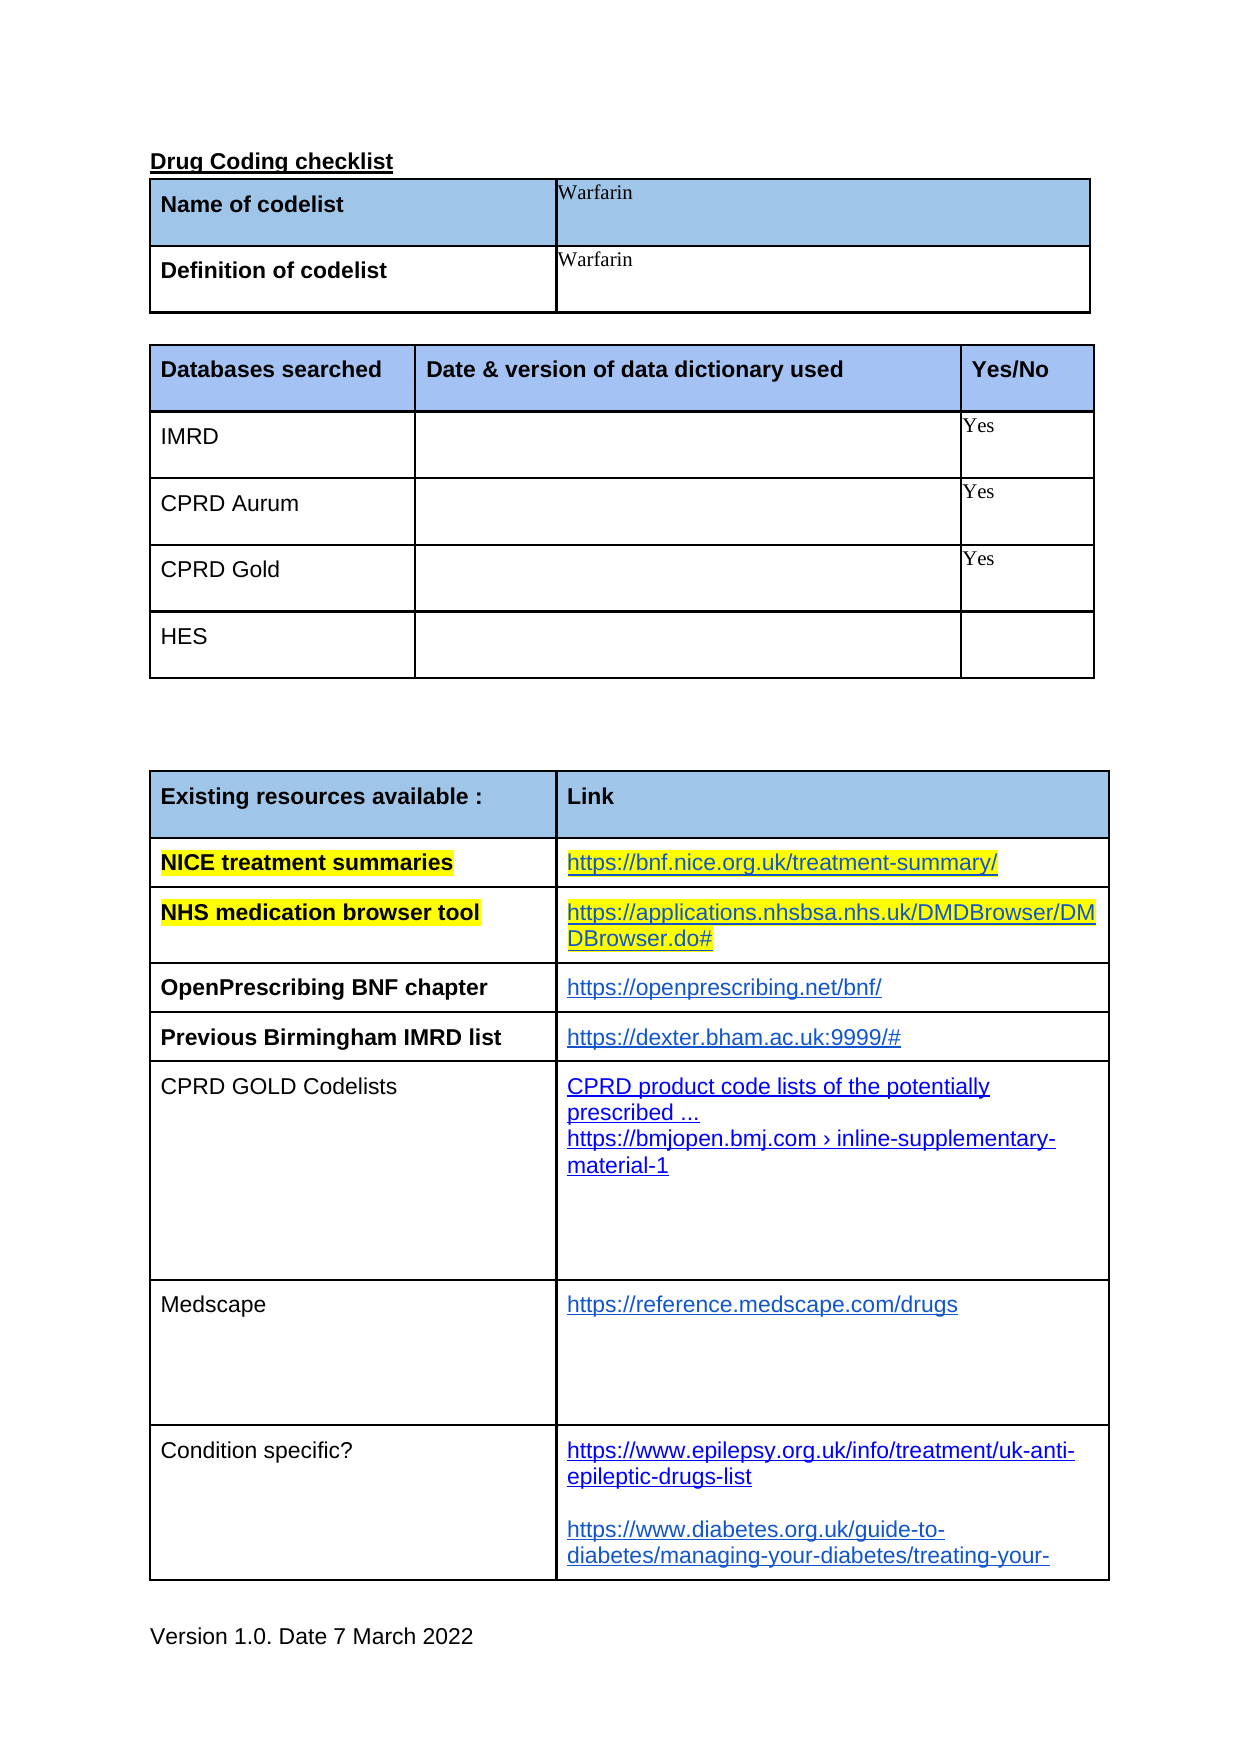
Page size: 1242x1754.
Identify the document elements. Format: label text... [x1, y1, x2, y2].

table_header Yes/No [962, 346, 1093, 410]
table_header Databases searched [151, 346, 414, 410]
table_cell https://applications.nhsbsa.nhs.uk/DMDBrowser/DM DBrowser.do# [558, 888, 1108, 962]
table_cell Yes [962, 479, 1093, 544]
table_cell Warfarin [558, 247, 1089, 311]
table_cell Condition specific? [151, 1426, 555, 1579]
table_cell NHS medication browser tool [151, 888, 555, 962]
table_header Existing resources available : [151, 772, 555, 837]
table_cell Medscape [151, 1281, 555, 1424]
table_cell [962, 613, 1093, 677]
table_header Name of codelist [151, 180, 555, 245]
table_cell HES [151, 613, 414, 677]
text Drug Coding checklist [150, 148, 1123, 173]
table_header Warfarin [558, 180, 1089, 245]
text Version 1.0. Date 7 March 2022 [150, 1623, 1123, 1649]
table_cell [416, 546, 960, 610]
table_cell https://reference.medscape.com/drugs [558, 1281, 1108, 1424]
table_cell IMRD [151, 413, 414, 477]
table_cell [416, 479, 960, 544]
table_cell [416, 613, 960, 677]
table_cell Definition of codelist [151, 247, 555, 311]
table_cell NICE treatment summaries [151, 839, 555, 886]
table_cell Previous Birmingham IMRD list [151, 1013, 555, 1060]
table_cell OpenPrescribing BNF chapter [151, 964, 555, 1011]
table_cell CPRD Aurum [151, 479, 414, 544]
table_cell https://openprescribing.net/bnf/ [558, 964, 1108, 1011]
table_cell CPRD Gold [151, 546, 414, 610]
table_cell https://bnf.nice.org.uk/treatment-summary/ [558, 839, 1108, 886]
table_cell https://www.epilepsy.org.uk/info/treatment/uk-anti- epileptic-drugs-list https://www.diabetes.org.uk/guide-to- diabetes/managing-your-diabetes/treating-your- [558, 1426, 1108, 1579]
table_cell Yes [962, 546, 1093, 610]
table_cell https://dexter.bham.ac.uk:9999/# [558, 1013, 1108, 1060]
table_cell CPRD GOLD Codelists [151, 1062, 555, 1278]
table_cell [416, 413, 960, 477]
table_header Date & version of data dictionary used [416, 346, 960, 410]
table_cell Yes [962, 413, 1093, 477]
table_cell CPRD product code lists of the potentially prescribed ... https://bmjopen.bmj.com › inline-supplementary- material-1 [558, 1062, 1108, 1278]
table_header Link [558, 772, 1108, 837]
